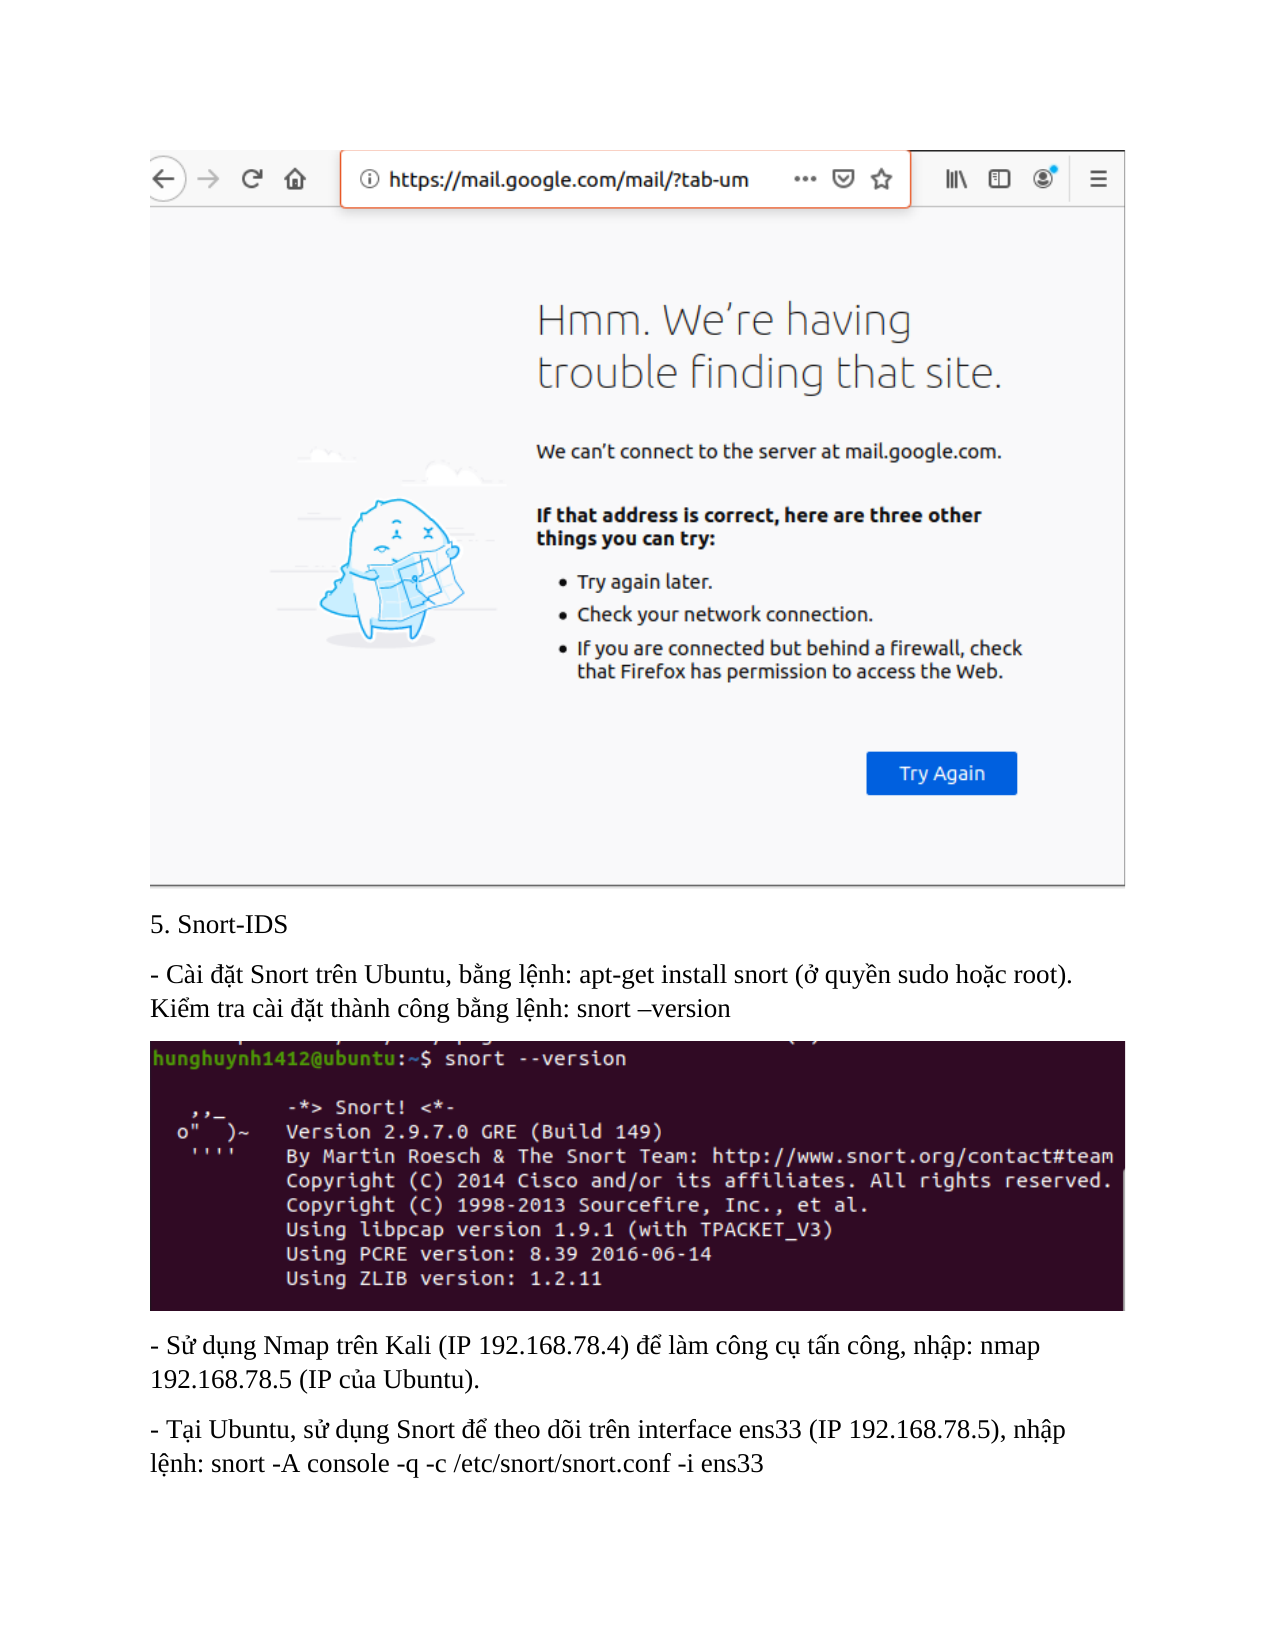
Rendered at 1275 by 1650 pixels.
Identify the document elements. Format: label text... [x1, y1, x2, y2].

text - Sử dụng Nmap trên Kali (IP 192.168.78.4) để làm công cụ tấn công, nhập: nmap 192.168.78.5 (IP của Ubuntu). [150, 1329, 1125, 1394]
picture [150, 1041, 1125, 1311]
text - Cài đặt Snort trên Ubuntu, bằng lệnh: apt-get install snort (ở quyền sudo hoặc root). Kiểm tra cài đặt thành công bằng lệnh: snort –version [150, 958, 1125, 1023]
text - Tại Ubuntu, sử dụng Snort để theo dõi trên interface ens33 (IP 192.168.78.5), nhập lệnh: snort -A console -q -c /etc/snort/snort.conf -i ens33 [150, 1413, 1125, 1478]
picture [150, 150, 1125, 889]
text 5. Snort-IDS [150, 908, 1125, 939]
